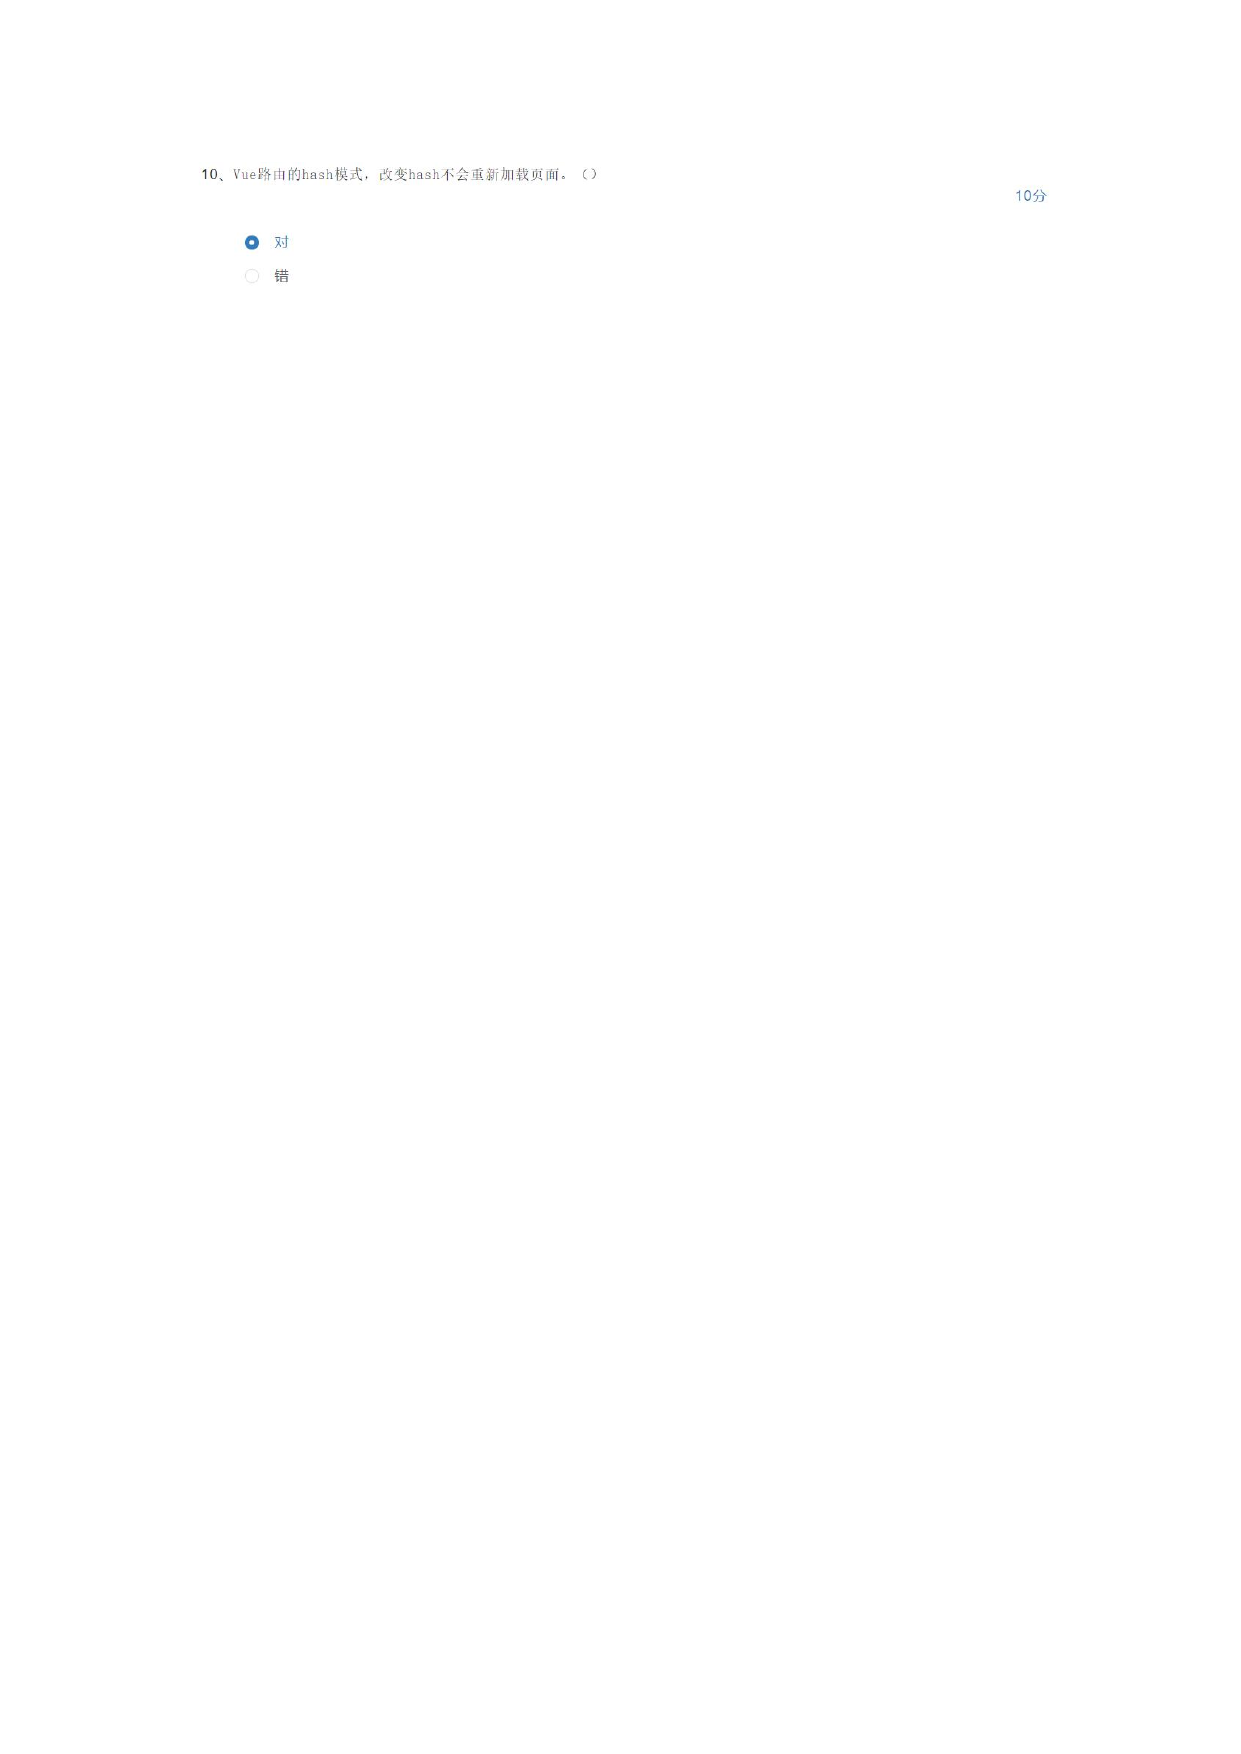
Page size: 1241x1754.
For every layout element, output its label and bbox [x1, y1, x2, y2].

picture [187, 162, 1053, 336]
